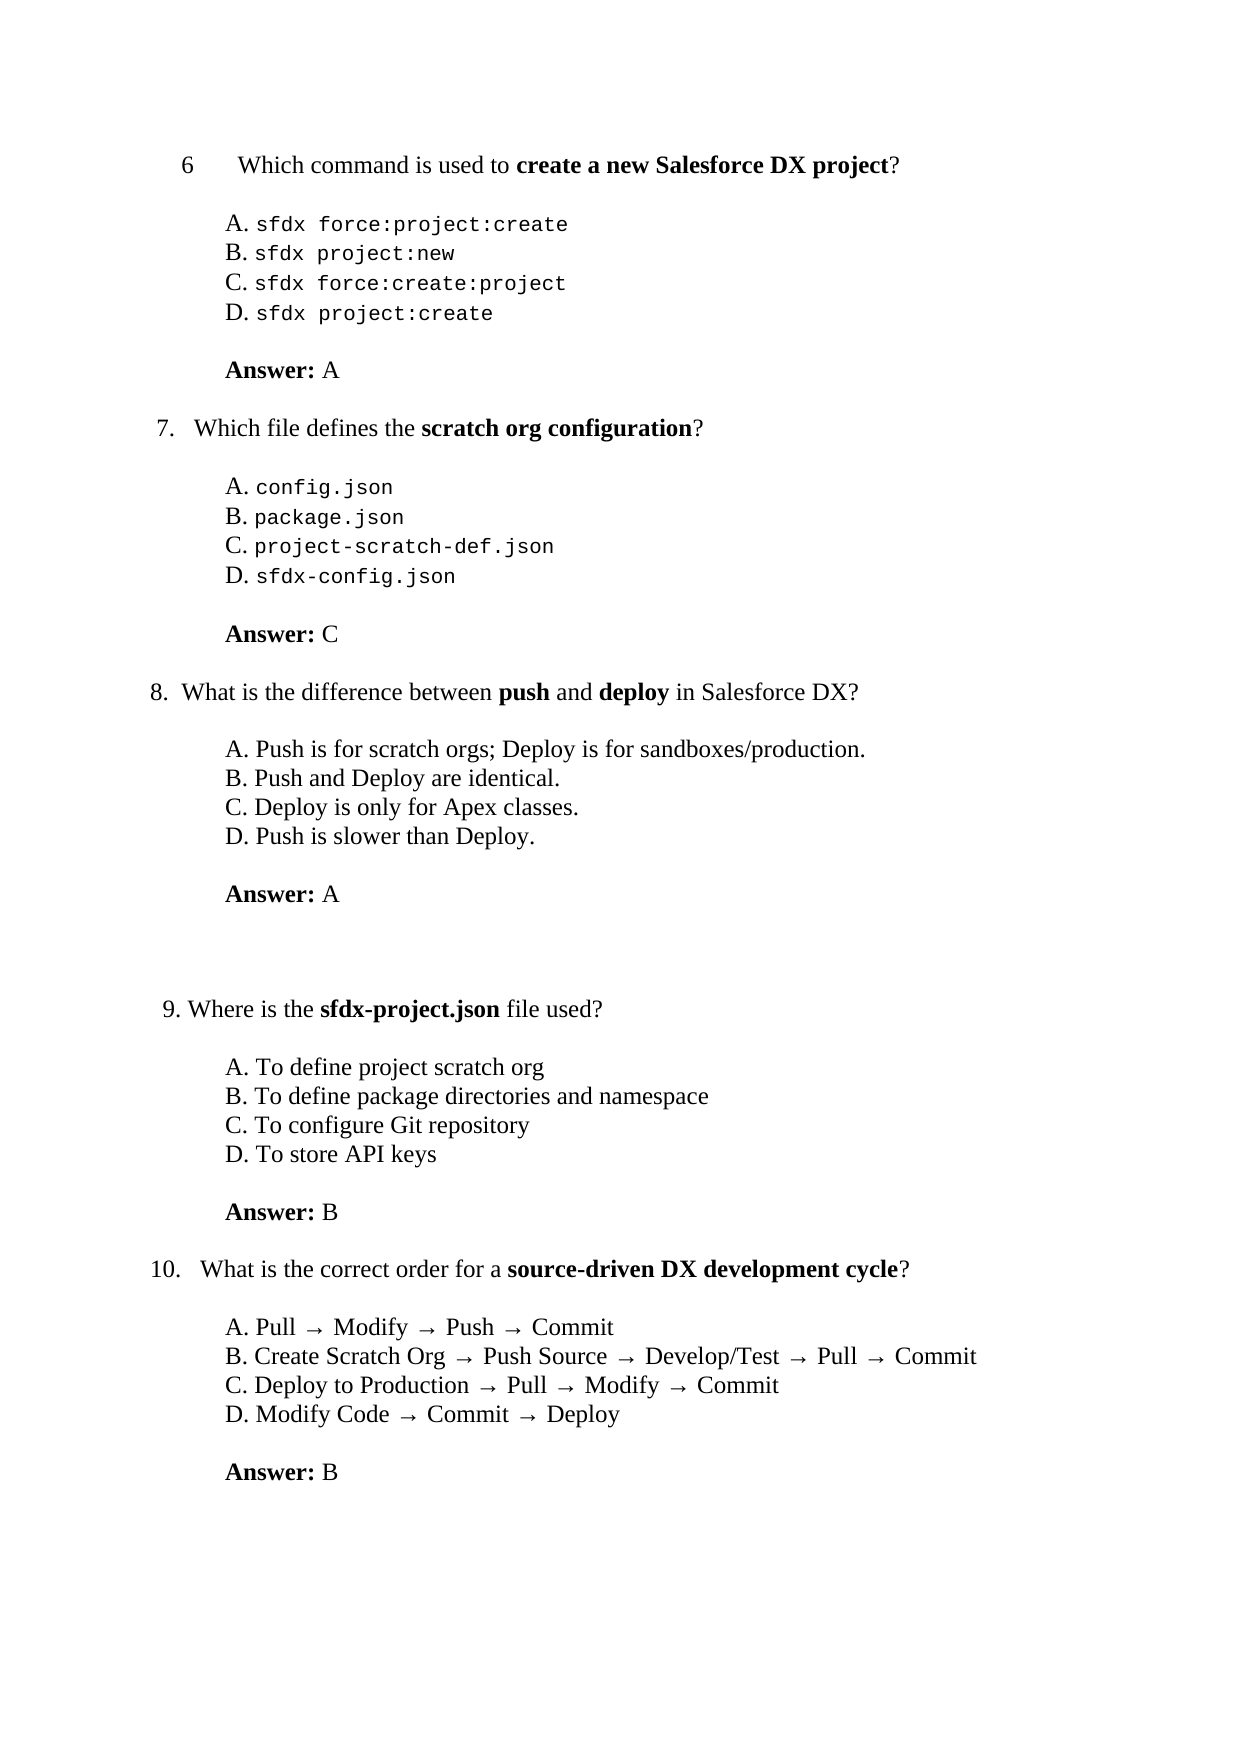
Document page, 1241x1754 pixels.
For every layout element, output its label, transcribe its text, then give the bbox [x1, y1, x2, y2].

text Answer: A [225, 355, 1090, 384]
text A. config.json B. package.json C. project-scratch-def.json D. sfdx-config.json [225, 471, 1090, 589]
text A. To define project scratch org B. To define package directories and namespace C. To configure Git repository D. To store API keys [225, 1052, 1090, 1167]
text A. Pull → Modify → Push → Commit B. Create Scratch Org → Push Source → Develop/Test → Pull → Commit C. Deploy to Production → Pull → Modify → Commit D. Modify Code → Commit → Deploy [225, 1312, 1090, 1427]
text Answer: B [225, 1457, 1090, 1485]
text Answer: B [225, 1197, 1090, 1225]
text Answer: A [225, 879, 1090, 907]
text 7. Which file defines the scratch org configuration? [150, 413, 1090, 442]
text 6 Which command is used to create a new Salesforce DX project? [150, 150, 1090, 179]
text 8. What is the difference between push and deploy in Salesforce DX? [150, 677, 1090, 705]
text A. sfdx force:project:create B. sfdx project:new C. sfdx force:create:project D. sfdx project:create [225, 208, 1090, 326]
text 10. What is the correct order for a source-driven DX development cycle? [150, 1254, 1090, 1283]
text Answer: C [225, 619, 1090, 647]
text A. Push is for scratch orgs; Deploy is for sandboxes/production. B. Push and Deploy are identical. C. Deploy is only for Apex classes. D. Push is slower than Deploy. [225, 734, 1090, 849]
text 9. Where is the sfdx-project.json file used? [150, 994, 1090, 1023]
